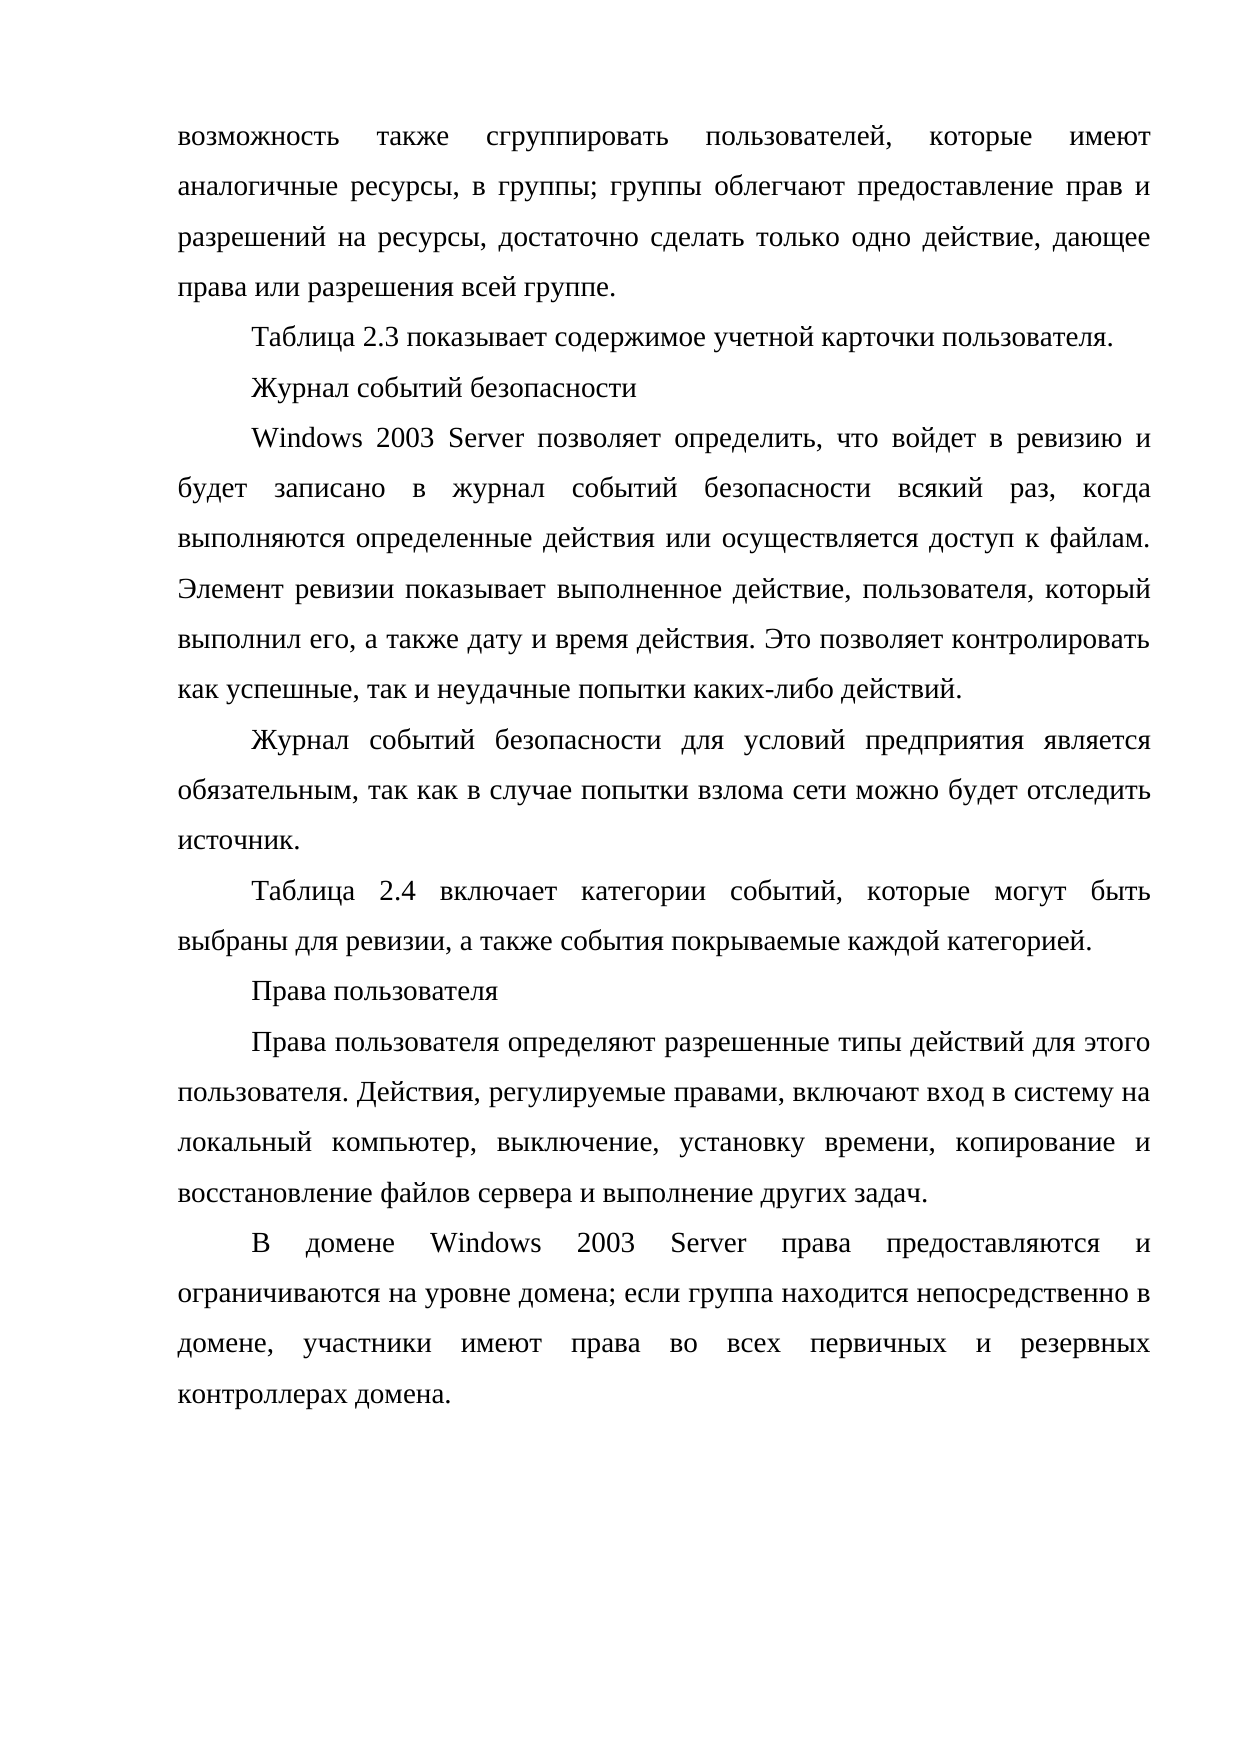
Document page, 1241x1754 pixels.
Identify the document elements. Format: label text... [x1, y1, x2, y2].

subtitle В домене Windows 2003 Server права предоставляются и ограничиваются на уровне домена; если группа находится непосредственно в домене, участники имеют права во всех первичных и резервных контроллерах домена. [177, 1225, 1152, 1409]
subtitle Таблица 2.4 включает категории событий, которые могут быть выбраны для ревизии, а также события покрываемые каждой категорией. [177, 873, 1152, 957]
text Журнал событий безопасности для условий предприятия является обязательным, так как в случае попытки взлома сети можно будет отследить источник. [177, 722, 1152, 856]
text Права пользователя определяют разрешенные типы действий для этого пользователя. Действия, регулируемые правами, включают вход в систему на локальный компьютер, выключение, установку времени, копирование и восстановление файлов сервера и выполнение других задач. [177, 1024, 1152, 1208]
subtitle Журнал событий безопасности [177, 370, 1152, 403]
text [177, 118, 1152, 303]
text Windows 2003 Server позволяет определить, что войдет в ревизию и будет записано в журнал событий безопасности всякий раз, когда выполняются определенные действия или осуществляется доступ к файлам. Элемент ревизии показывает выполненное действие, пользователя, который выполнил его, а также дату и время действия. Это позволяет контролировать как успешные, так и неудачные попытки каких-либо действий. [177, 420, 1152, 705]
text Права пользователя [177, 973, 1152, 1007]
text Таблица 2.3 показывает содержимое учетной карточки пользователя. [177, 319, 1152, 353]
